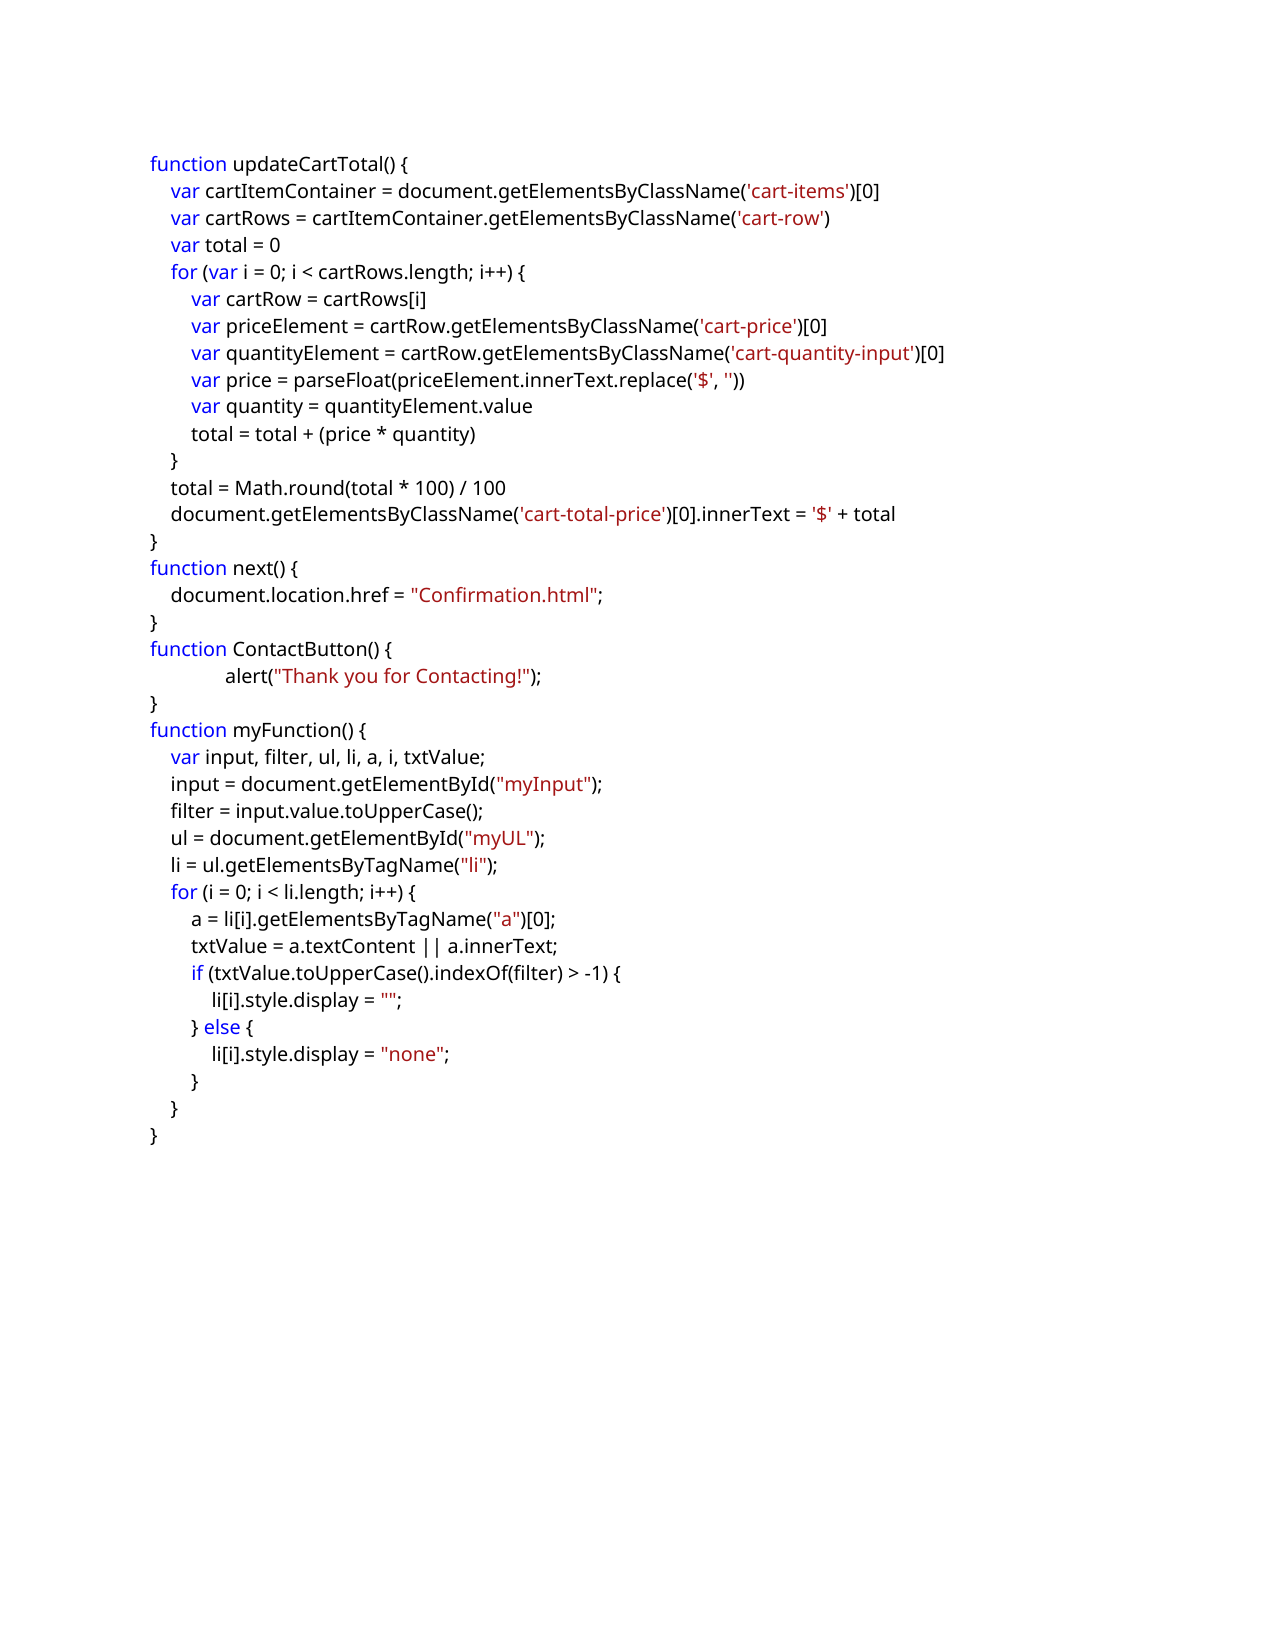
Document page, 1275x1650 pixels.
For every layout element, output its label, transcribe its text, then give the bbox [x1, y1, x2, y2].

text for (i = 0; i < li.length; i++) { [150, 878, 1125, 905]
text document.getElementsByClassName('cart-total-price')[0].innerText = '$' + total [150, 501, 1125, 528]
text total = Math.round(total * 100) / 100 [150, 474, 1125, 501]
text var total = 0 [150, 231, 1125, 258]
text function myFunction() { [150, 717, 1125, 743]
text } [150, 1094, 1125, 1121]
text if (txtValue.toUpperCase().indexOf(filter) > -1) { [150, 959, 1125, 986]
text } [150, 528, 1125, 555]
text function ContactButton() { [150, 636, 1125, 663]
text txtValue = a.textContent || a.innerText; [150, 932, 1125, 959]
text alert("Thank you for Contacting!"); [150, 663, 1125, 689]
text } [150, 609, 1125, 636]
text var cartRow = cartRows[i] [150, 285, 1125, 312]
text } [150, 1067, 1125, 1094]
text li[i].style.display = ""; [150, 986, 1125, 1013]
text var cartItemContainer = document.getElementsByClassName('cart-items')[0] [150, 177, 1125, 204]
text } [150, 689, 1125, 717]
text ul = document.getElementById("myUL"); [150, 824, 1125, 851]
text } [150, 1121, 1125, 1148]
text for (var i = 0; i < cartRows.length; i++) { [150, 258, 1125, 285]
text var quantityElement = cartRow.getElementsByClassName('cart-quantity-input')[0] [150, 339, 1125, 366]
text total = total + (price * quantity) [150, 420, 1125, 447]
text var cartRows = cartItemContainer.getElementsByClassName('cart-row') [150, 204, 1125, 231]
text document.location.href = "Confirmation.html"; [150, 582, 1125, 609]
text function updateCartTotal() { [150, 150, 1125, 177]
text li = ul.getElementsByTagName("li"); [150, 851, 1125, 878]
text var quantity = quantityElement.value [150, 393, 1125, 420]
text var price = parseFloat(priceElement.innerText.replace('$', '')) [150, 366, 1125, 393]
text var priceElement = cartRow.getElementsByClassName('cart-price')[0] [150, 312, 1125, 339]
text } else { [150, 1013, 1125, 1040]
text li[i].style.display = "none"; [150, 1040, 1125, 1067]
text a = li[i].getElementsByTagName("a")[0]; [150, 905, 1125, 932]
text function next() { [150, 555, 1125, 582]
text input = document.getElementById("myInput"); [150, 771, 1125, 797]
text var input, filter, ul, li, a, i, txtValue; [150, 743, 1125, 771]
text filter = input.value.toUpperCase(); [150, 797, 1125, 824]
text } [150, 447, 1125, 474]
